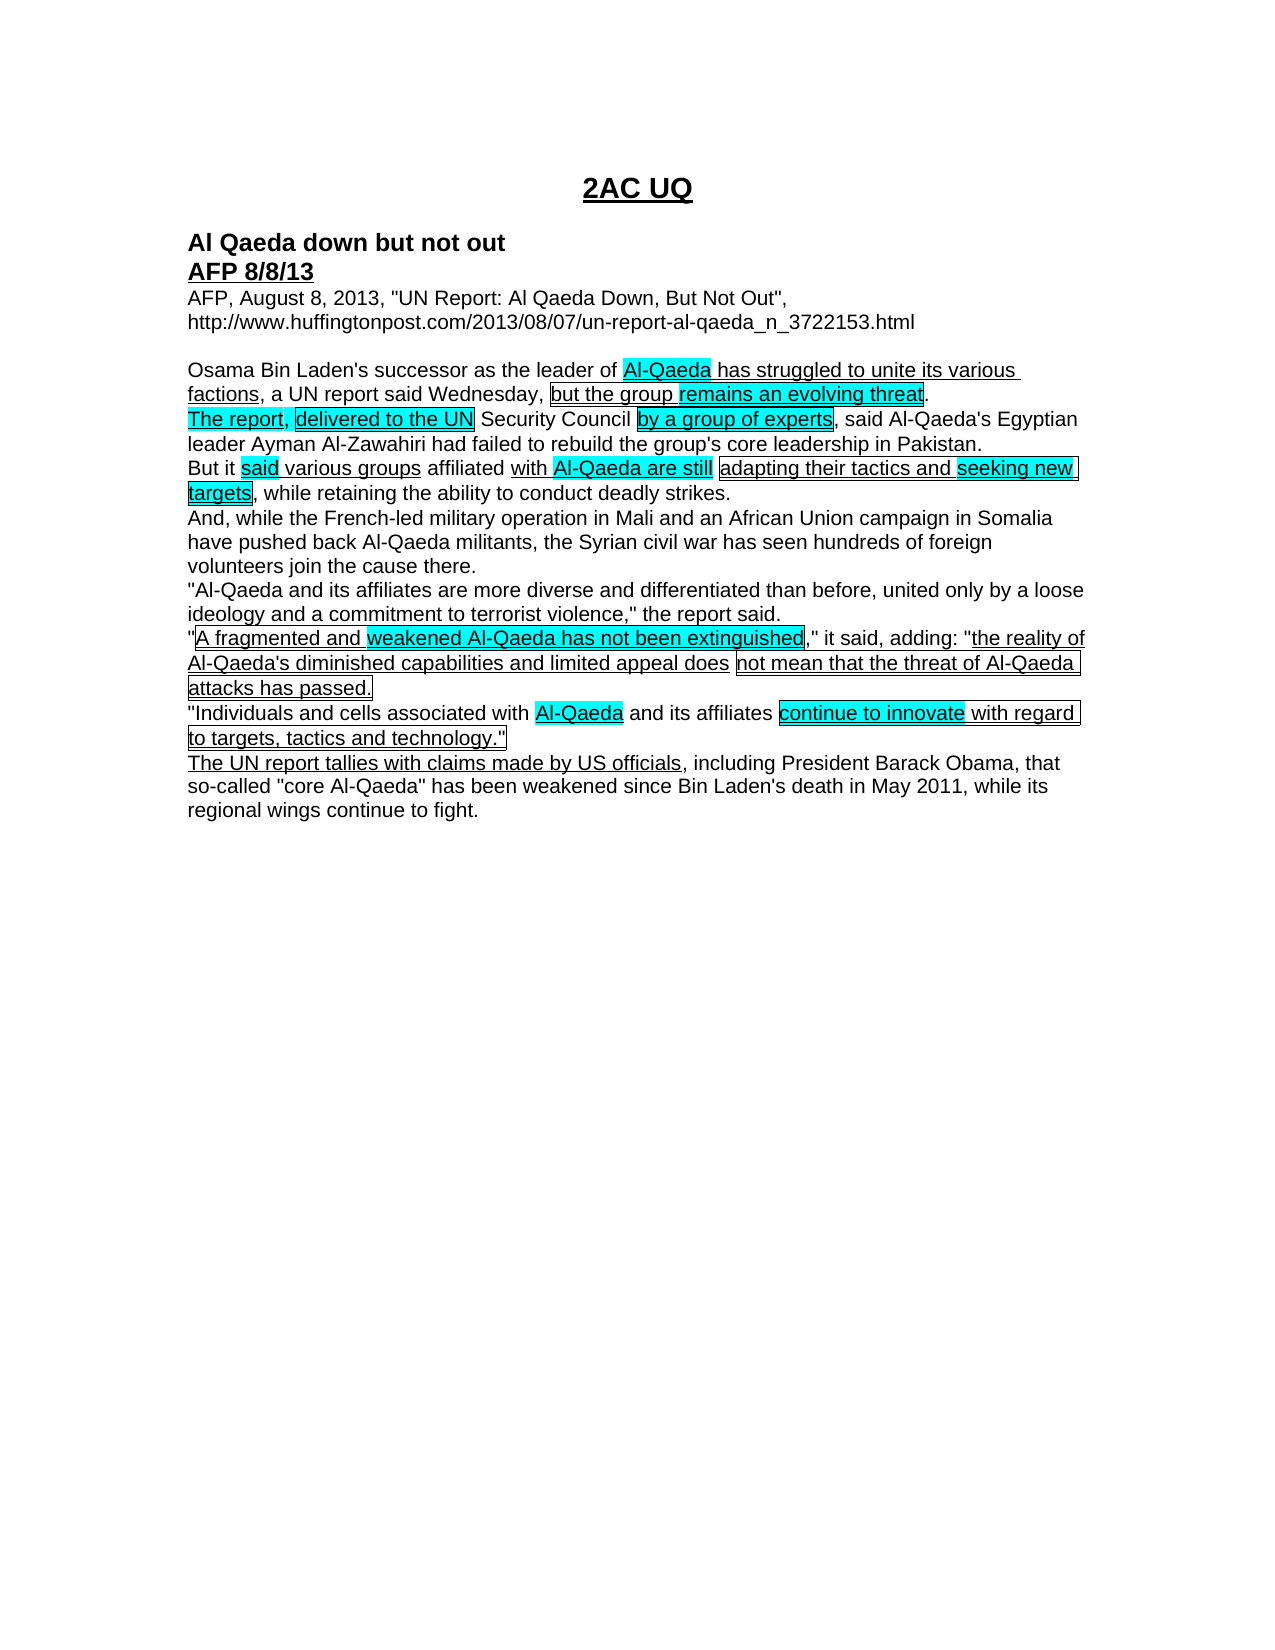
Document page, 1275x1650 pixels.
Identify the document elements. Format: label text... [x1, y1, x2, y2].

text But it said various groups affiliated with Al-Qaeda are still adapting their tactics and seeking new targets, while retaining the ability to conduct deadly strikes. [253, 456, 1087, 506]
text "Individuals and cells associated with Al-Qaeda and its affiliates continue to innovate with regard to targets, tactics and technology." [187, 700, 1087, 750]
text Al Qaeda down but not out [187, 228, 1087, 257]
text The report, delivered to the UN Security Council by a group of experts, said Al-Qaeda's Egyptian leader Ayman Al-Zawahiri had failed to rebuild the group's core leadership in Pakistan. [187, 407, 1087, 456]
text "A fragmented and weakened Al-Qaeda has not been extinguished," it said, adding: "the reality of Al-Qaeda's diminished capabilities and limited appeal does not mean that the threat of Al-Qaeda attacks has passed. [187, 625, 1087, 700]
text AFP 8/8/13 [187, 257, 1087, 286]
text Osama Bin Laden's successor as the leader of Al-Qaeda has struggled to unite its various factions, a UN report said Wednesday, but the group remains an evolving threat. [187, 358, 623, 407]
text Osama Bin Laden's successor as the leader of Al-Qaeda has struggled to unite its various factions, a UN report said Wednesday, but the group remains an evolving threat. [711, 358, 1087, 407]
subtitle 2ac uq [187, 171, 1087, 204]
text And, while the French-led military operation in Mali and an African Union campaign in Somalia have pushed back Al-Qaeda militants, the Syrian civil war has seen hundreds of foreign volunteers join the cause there. [187, 506, 1087, 577]
text The UN report tallies with claims made by US officials, including President Barack Obama, that so-called "core Al-Qaeda" has been weakened since Bin Laden's death in May 2011, while its regional wings continue to fight. [187, 750, 1087, 822]
text AFP, August 8, 2013, "UN Report: Al Qaeda Down, But Not Out", http://www.huffingtonpost.com/2013/08/07/un-report-al-qaeda_n_3722153.html [187, 286, 1087, 334]
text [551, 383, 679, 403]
text "Al-Qaeda and its affiliates are more diverse and differentiated than before, united only by a loose ideology and a commitment to terrorist violence," the report said. [187, 577, 1087, 625]
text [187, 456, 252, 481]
